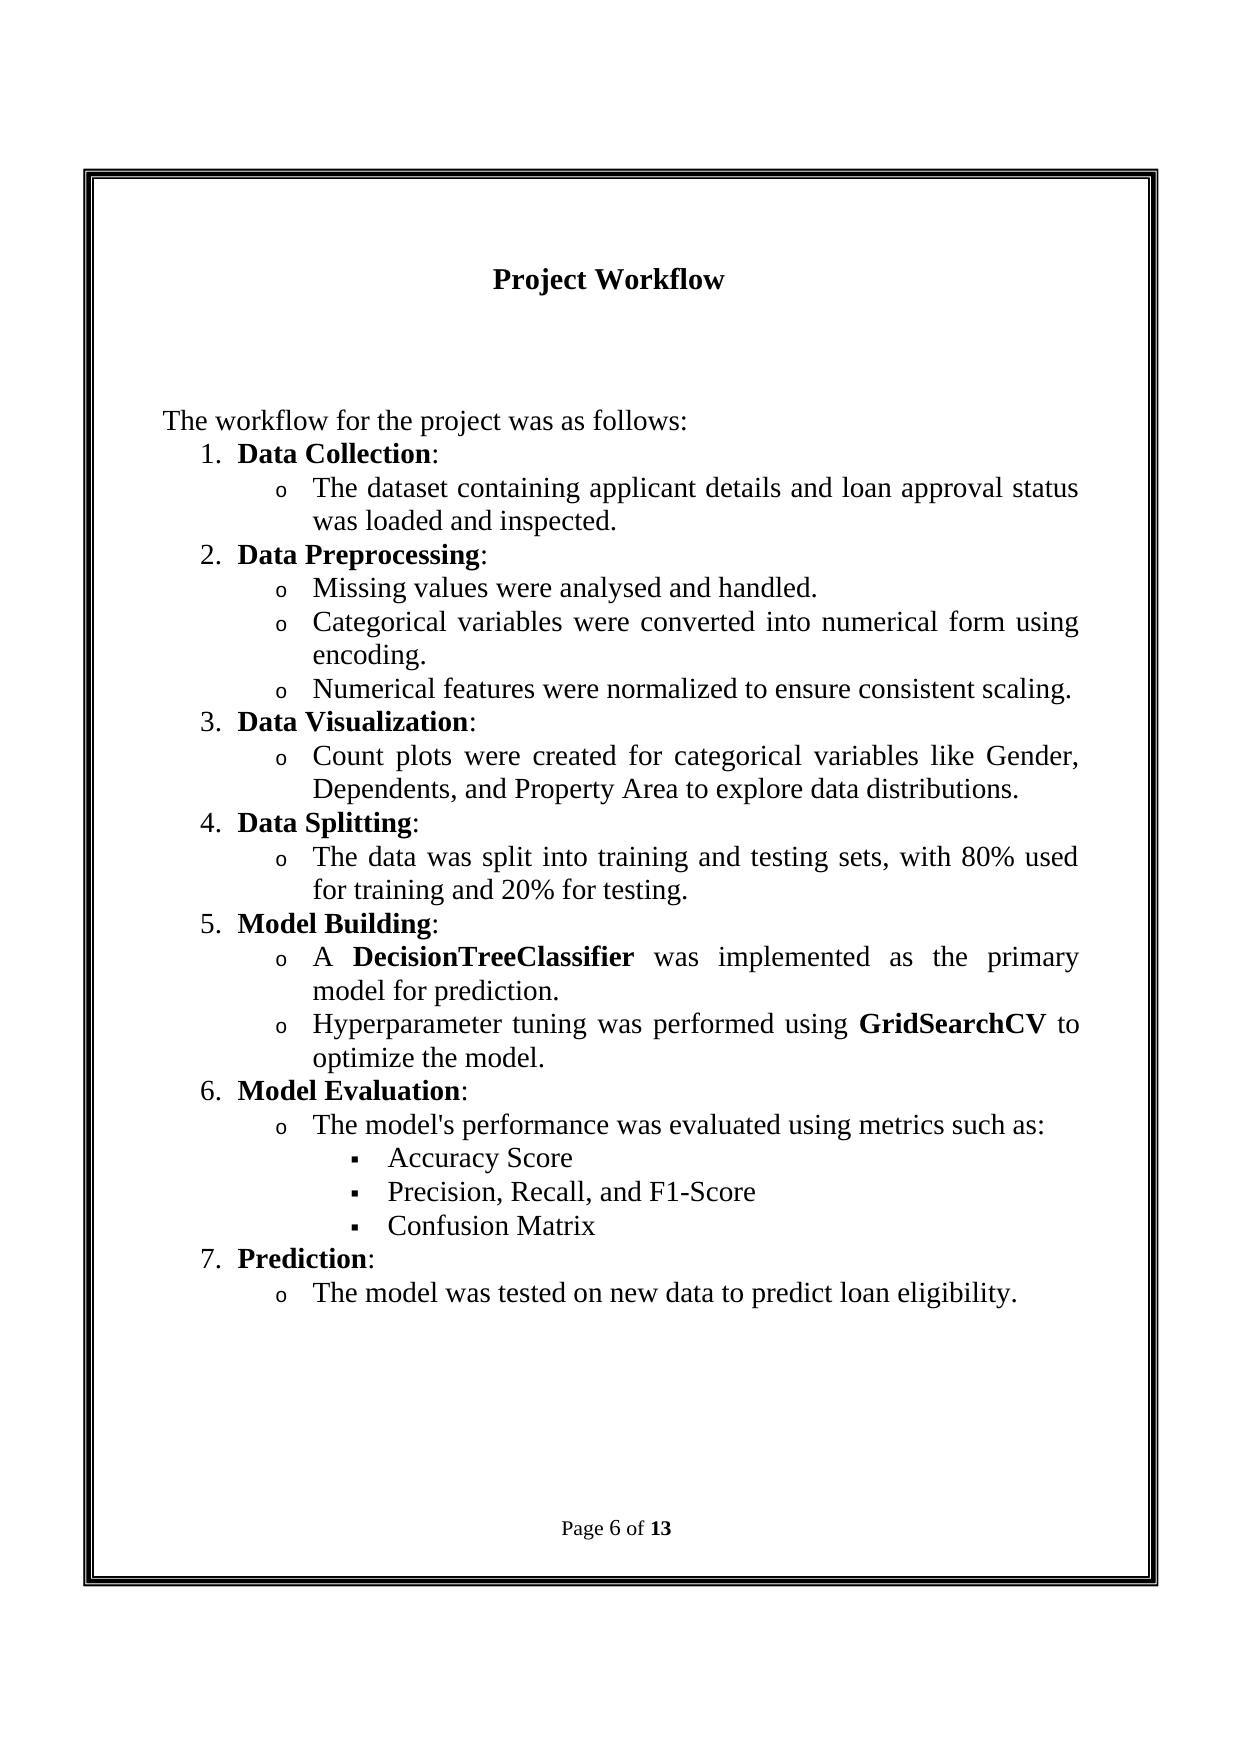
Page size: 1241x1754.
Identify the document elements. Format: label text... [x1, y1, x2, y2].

list Count plots were created for categorical variables like Gender, Dependents, and Property Area to explore data distributions. [275, 738, 1080, 805]
list The model was tested on new data to predict loan eligibility. [275, 1275, 1080, 1308]
list Data Splitting: [200, 805, 1080, 839]
list Hyperparameter tuning was performed using GridSearchCV to optimize the model. [275, 1006, 1080, 1073]
list Model Building: [200, 906, 1080, 939]
text The workflow for the project was as follows: [162, 403, 1080, 436]
list Confusion Matrix [350, 1208, 1080, 1241]
list Numerical features were normalized to ensure consistent scaling. [275, 671, 1080, 704]
list The data was split into training and testing sets, with 80% used for training and 20% for testing. [275, 839, 1080, 906]
list Missing values were analysed and handled. [275, 570, 1080, 604]
list The dataset containing applicant details and loan approval status was loaded and inspected. [275, 470, 1080, 537]
list The model's performance was evaluated using metrics such as: [275, 1107, 1080, 1141]
list Accuracy Score [350, 1141, 1080, 1174]
list Data Visualization: [200, 704, 1080, 738]
list A DecisionTreeClassifier was implemented as the primary model for prediction. [275, 939, 1080, 1006]
subtitle Project Workflow [150, 261, 1067, 296]
list Model Evaluation: [200, 1073, 1080, 1107]
list Categorical variables were converted into numerical form using encoding. [275, 604, 1080, 671]
list Precision, Recall, and F1-Score [350, 1174, 1080, 1208]
list Prediction: [200, 1241, 1080, 1275]
list Data Collection: [200, 436, 1080, 470]
list Data Preprocessing: [200, 537, 1080, 570]
